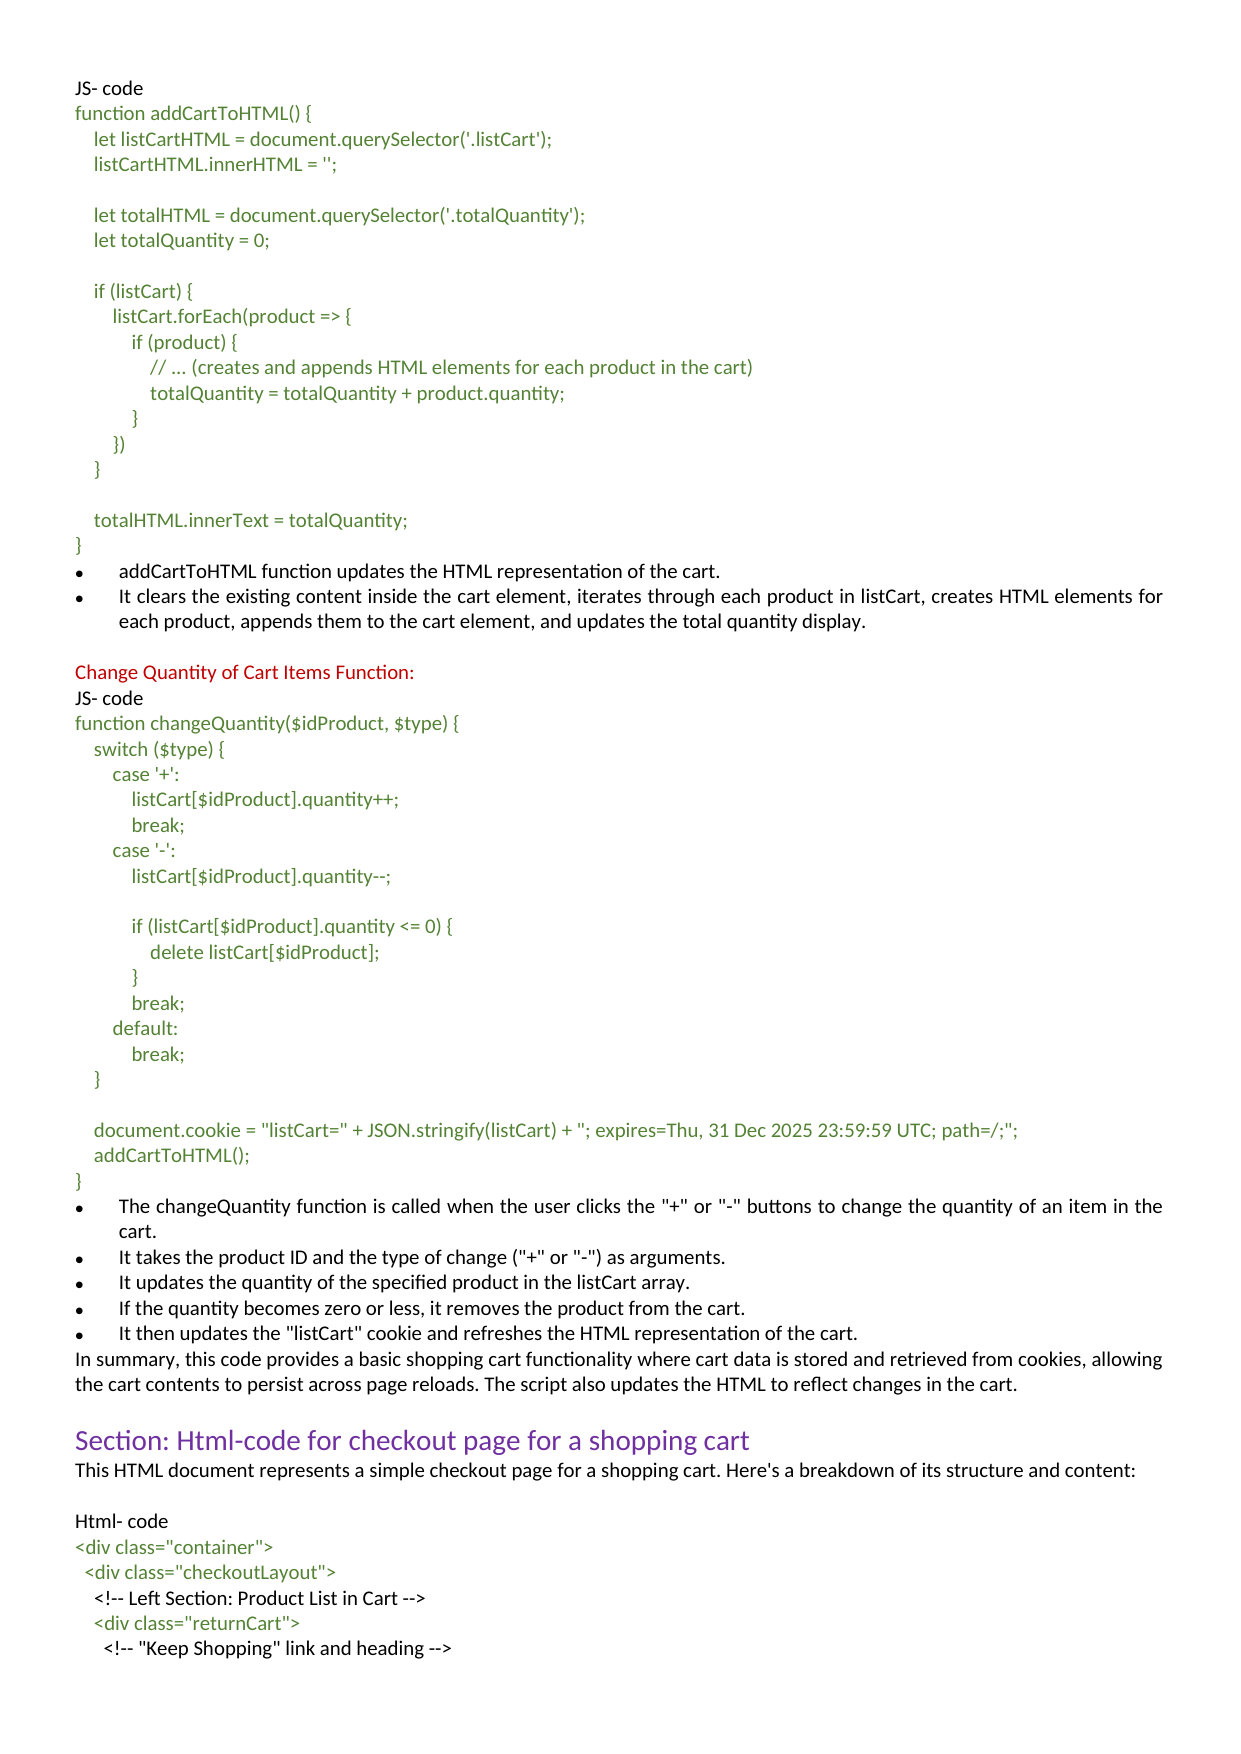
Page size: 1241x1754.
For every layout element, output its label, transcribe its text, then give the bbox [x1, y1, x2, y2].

list It updates the quantity of the specified product in the listCart array. [75, 1269, 1165, 1295]
text <div class="returnCart"> [75, 1610, 1165, 1636]
text <div class="checkoutLayout"> [75, 1559, 1165, 1585]
text switch ($type) { [75, 736, 1165, 761]
text let totalHTML = document.querySelector('.totalQuantity'); [75, 202, 1165, 227]
text } [75, 964, 1165, 990]
text if (listCart) { [75, 278, 1165, 304]
text delete listCart[$idProduct]; [75, 939, 1165, 964]
text break; [75, 1041, 1165, 1066]
list If the quantity becomes zero or less, it removes the product from the cart. [75, 1295, 1165, 1320]
text addCartToHTML(); [75, 1142, 1165, 1168]
text function changeQuantity($idProduct, $type) { [75, 710, 1165, 736]
list addCartToHTML function updates the HTML representation of the cart. [75, 558, 1165, 583]
list It takes the product ID and the type of change ("+" or "-") as arguments. [75, 1244, 1165, 1269]
text Section: Html-code for checkout page for a shopping cart [75, 1422, 1165, 1458]
text default: [75, 1015, 1165, 1041]
text listCartHTML.innerHTML = ''; [75, 151, 1165, 177]
text break; [75, 990, 1165, 1015]
text }) [75, 431, 1165, 456]
text <!-- Left Section: Product List in Cart --> [75, 1585, 1165, 1610]
text case '-': [75, 837, 1165, 863]
list It clears the existing content inside the cart element, iterates through each product in listCart, creates HTML elements for each product, appends them to the cart element, and updates the total quantity display. [75, 583, 1165, 634]
text if (product) { [75, 329, 1165, 354]
text listCart[$idProduct].quantity--; [75, 863, 1165, 888]
text } [75, 405, 1165, 431]
text let totalQuantity = 0; [75, 227, 1165, 253]
text totalHTML.innerText = totalQuantity; [75, 507, 1165, 532]
text JS- code [75, 685, 1165, 710]
text } [75, 1066, 1165, 1092]
list The changeQuantity function is called when the user clicks the "+" or "-" buttons to change the quantity of an item in the cart. [75, 1193, 1165, 1244]
text In summary, this code provides a basic shopping cart functionality where cart data is stored and retrieved from cookies, allowing the cart contents to persist across page reloads. The script also updates the HTML to reflect changes in the cart. [75, 1346, 1165, 1397]
text Change Quantity of Cart Items Function: [75, 659, 1165, 685]
text totalQuantity = totalQuantity + product.quantity; [75, 380, 1165, 405]
text let listCartHTML = document.querySelector('.listCart'); [75, 126, 1165, 151]
text } [75, 1168, 1165, 1193]
text document.cookie = "listCart=" + JSON.stringify(listCart) + "; expires=Thu, 31 Dec 2025 23:59:59 UTC; path=/;"; [75, 1117, 1165, 1142]
text if (listCart[$idProduct].quantity <= 0) { [75, 914, 1165, 939]
text <!-- "Keep Shopping" link and heading --> [75, 1636, 1165, 1661]
text This HTML document represents a simple checkout page for a shopping cart. Here's a breakdown of its structure and content: [75, 1458, 1165, 1483]
text function addCartToHTML() { [75, 100, 1165, 126]
text } [75, 456, 1165, 482]
text listCart.forEach(product => { [75, 304, 1165, 329]
text // ... (creates and appends HTML elements for each product in the cart) [75, 354, 1165, 380]
text listCart[$idProduct].quantity++; [75, 787, 1165, 812]
text break; [75, 812, 1165, 837]
list It then updates the "listCart" cookie and refreshes the HTML representation of the cart. [75, 1320, 1165, 1346]
text case '+': [75, 761, 1165, 787]
text JS- code [75, 75, 1165, 100]
text <div class="container"> [75, 1534, 1165, 1559]
text } [75, 532, 1165, 558]
text Html- code [75, 1508, 1165, 1534]
